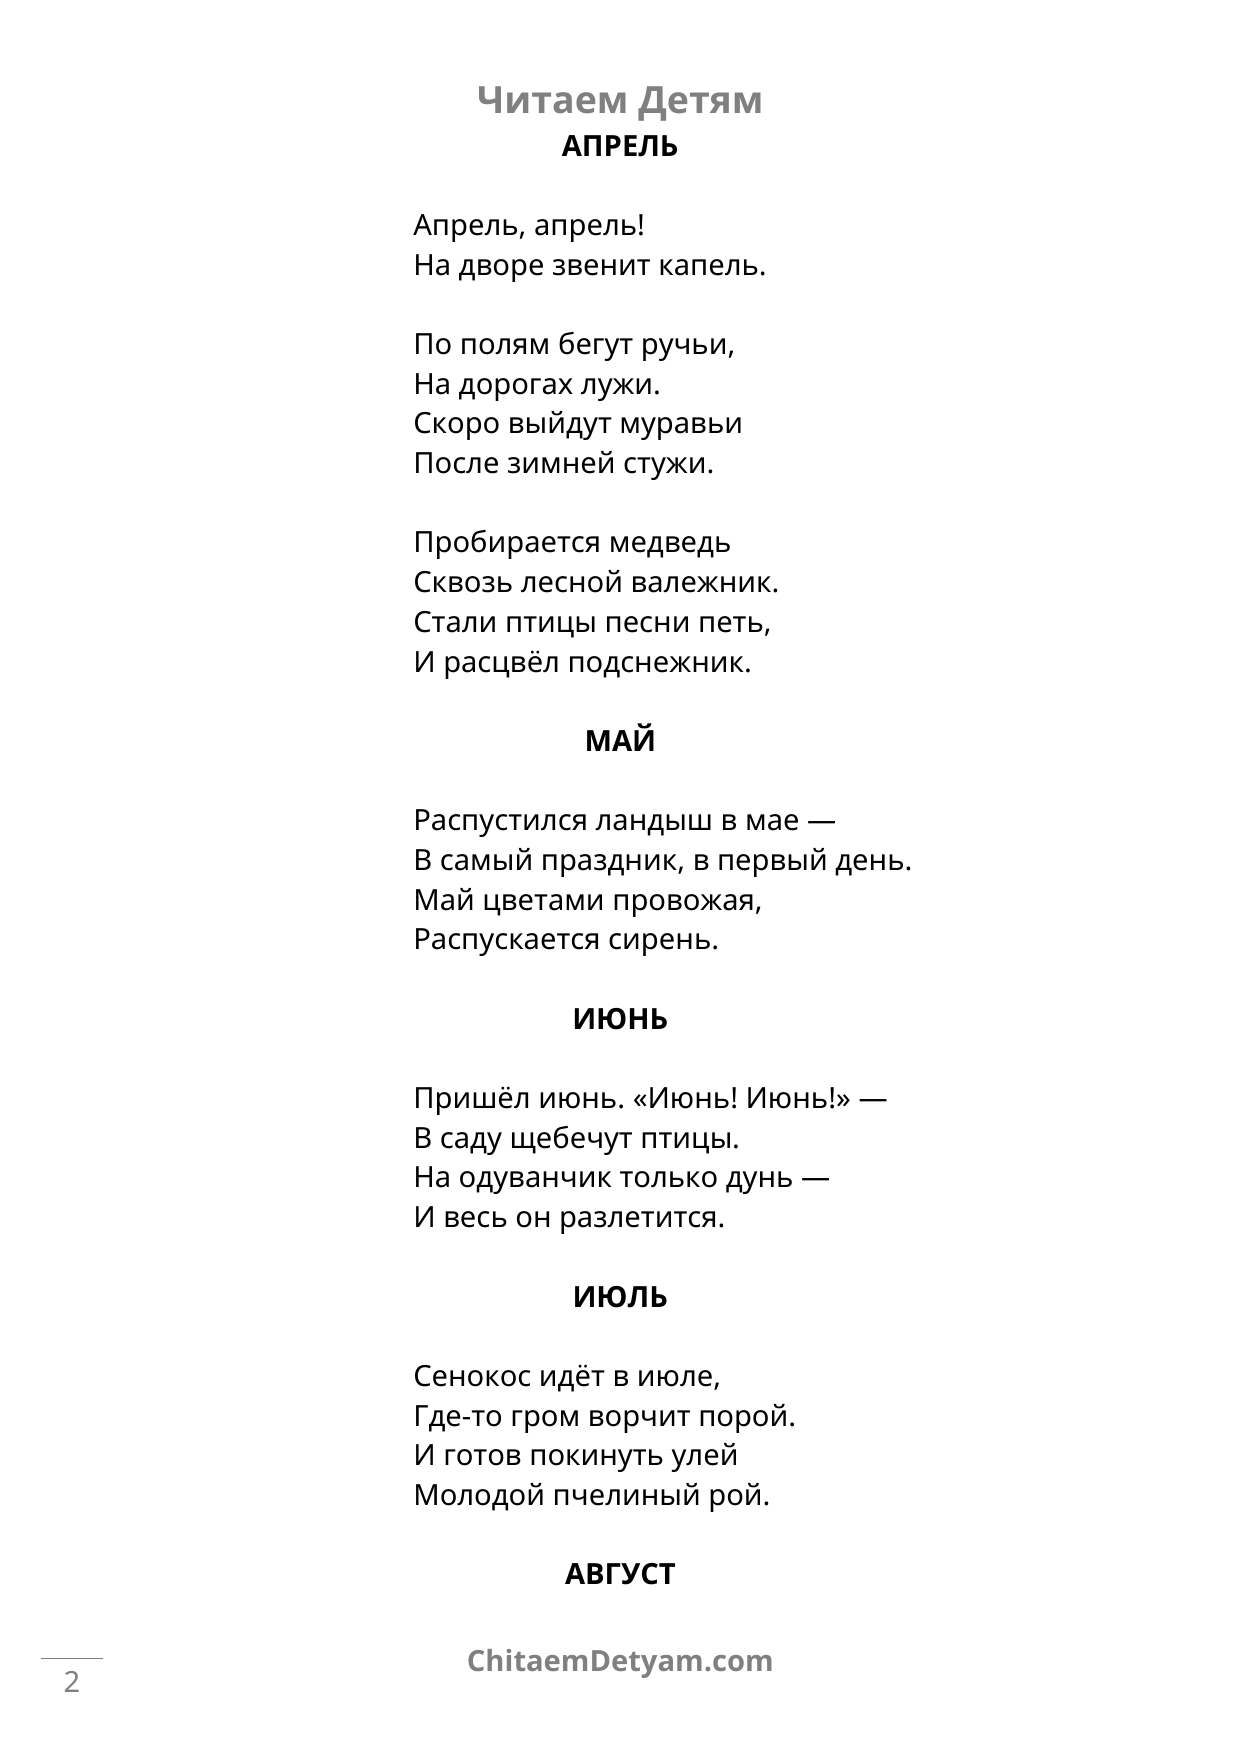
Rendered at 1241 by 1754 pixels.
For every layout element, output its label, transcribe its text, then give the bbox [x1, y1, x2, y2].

text Пришёл июнь. «Июнь! Июнь!» — [413, 1077, 1122, 1117]
subtitle АВГУСТ [118, 1554, 1122, 1593]
text Скоро выйдут муравьи [413, 403, 1122, 442]
text Молодой пчелиный рой. [413, 1474, 1122, 1514]
text Где-то гром ворчит порой. [413, 1395, 1122, 1434]
subtitle АПРЕЛЬ [118, 125, 1122, 164]
text Пробирается медведь [413, 522, 1122, 561]
text По полям бегут ручьи, [413, 323, 1122, 363]
subtitle ИЮЛЬ [118, 1276, 1122, 1316]
text И готов покинуть улей [413, 1434, 1122, 1474]
text После зимней стужи. [413, 442, 1122, 482]
text Распустился ландыш в мае — [413, 799, 1122, 839]
text Распускается сирень. [413, 919, 1122, 958]
text На дорогах лужи. [413, 363, 1122, 403]
text И весь он разлетится. [413, 1196, 1122, 1236]
subtitle ИЮНЬ [118, 998, 1122, 1038]
text Сквозь лесной валежник. [413, 561, 1122, 601]
text Стали птицы песни петь, [413, 601, 1122, 641]
text Май цветами провожая, [413, 879, 1122, 919]
text Сенокос идёт в июле, [413, 1355, 1122, 1395]
text Апрель, апрель! [413, 204, 1122, 244]
subtitle МАЙ [118, 720, 1122, 760]
text На одуванчик только дунь — [413, 1157, 1122, 1196]
text В самый праздник, в первый день. [413, 839, 1122, 879]
text На дворе звенит капель. [413, 244, 1122, 284]
text И расцвёл подснежник. [413, 641, 1122, 681]
text В саду щебечут птицы. [413, 1117, 1122, 1157]
